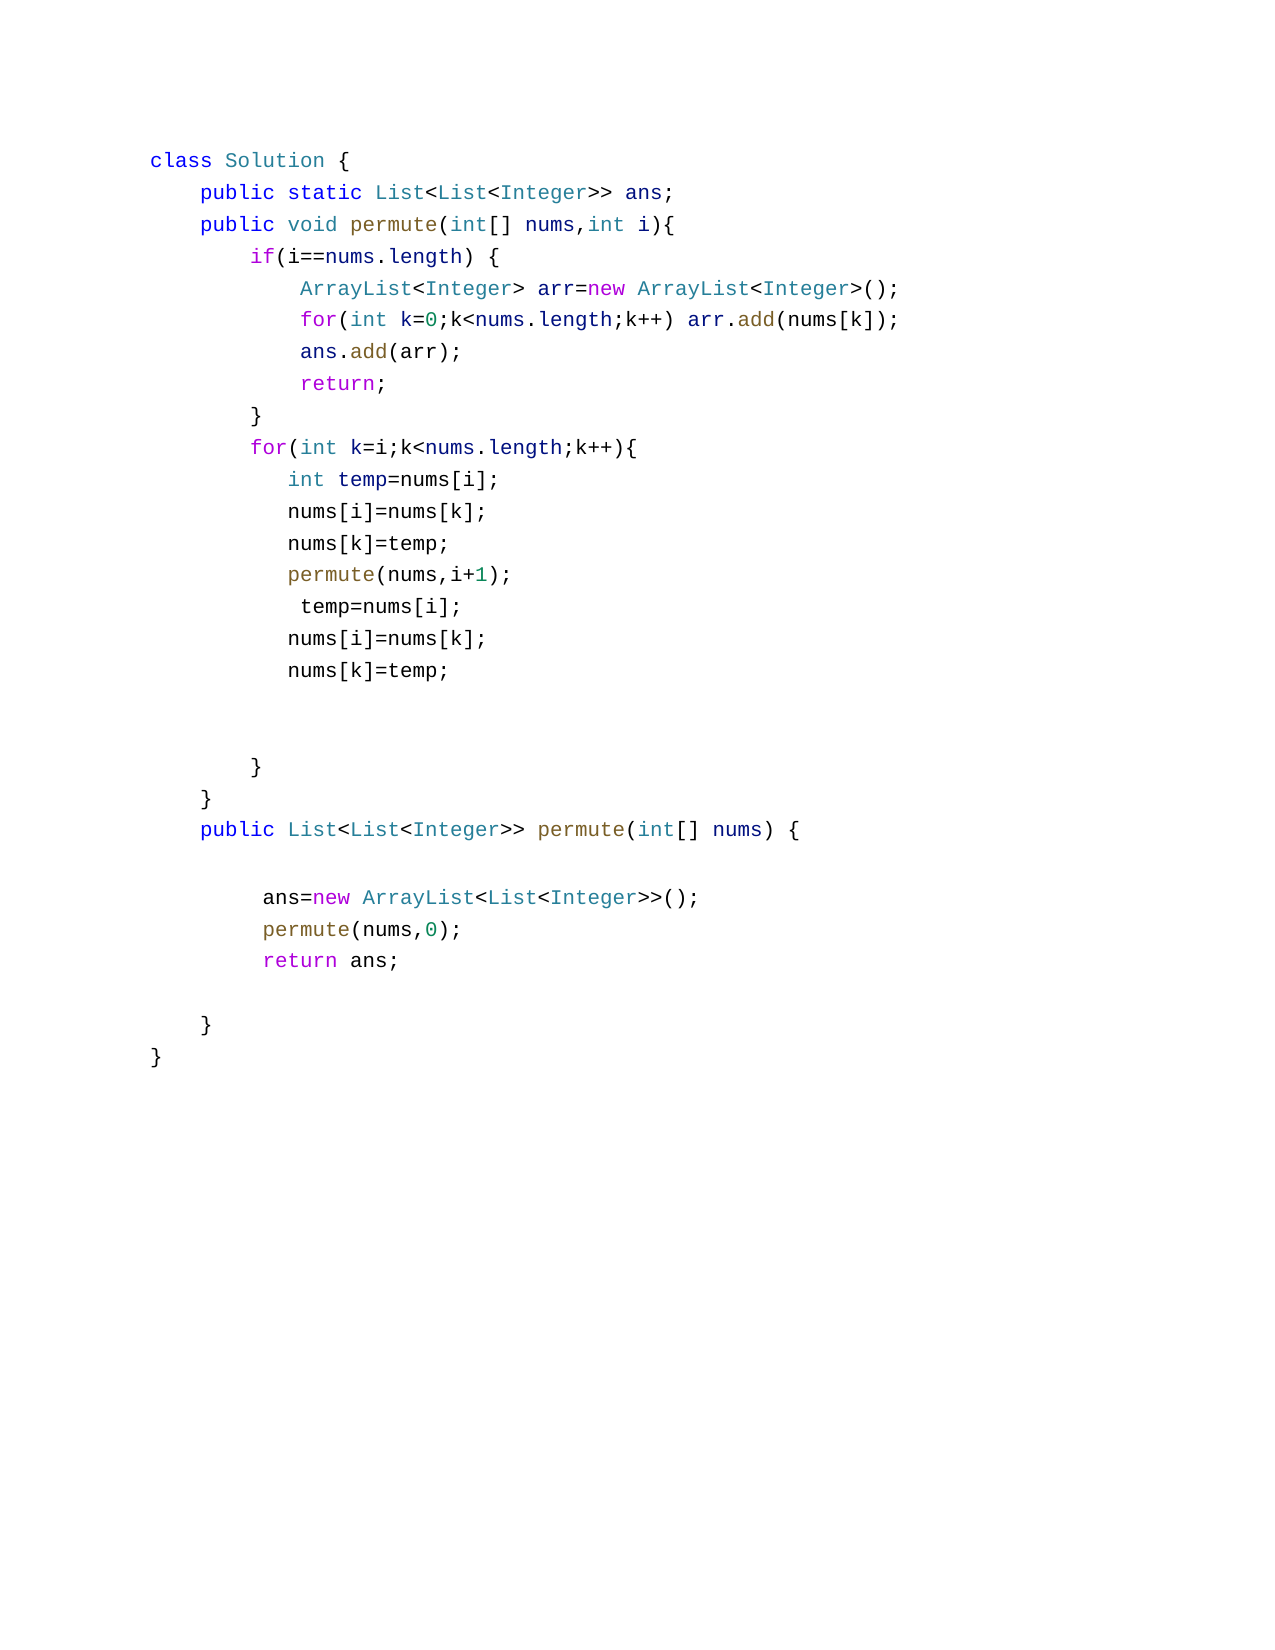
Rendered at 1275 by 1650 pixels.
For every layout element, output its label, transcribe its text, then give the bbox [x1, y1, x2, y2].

text ArrayList<Integer> arr=new ArrayList<Integer>(); [150, 277, 1125, 301]
text class Solution { [150, 150, 1125, 174]
text ans.add(arr); [150, 341, 1125, 365]
text public static List<List<Integer>> ans; [150, 182, 1125, 206]
text } [150, 1046, 1125, 1070]
text int temp=nums[i]; [150, 469, 1125, 492]
text } [150, 1014, 1125, 1038]
text permute(nums,0); [150, 919, 1125, 942]
text nums[i]=nums[k]; [150, 628, 1125, 652]
text public List<List<Integer>> permute(int[] nums) { [150, 819, 1125, 843]
text } [150, 756, 1125, 779]
text nums[i]=nums[k]; [150, 501, 1125, 524]
text public void permute(int[] nums,int i){ [150, 214, 1125, 237]
text for(int k=0;k<nums.length;k++) arr.add(nums[k]); [150, 309, 1125, 333]
text } [150, 405, 1125, 429]
text ans=new ArrayList<List<Integer>>(); [150, 887, 1125, 910]
text if(i==nums.length) { [150, 246, 1125, 269]
text for(int k=i;k<nums.length;k++){ [150, 437, 1125, 461]
text } [150, 787, 1125, 811]
text return; [150, 373, 1125, 397]
text temp=nums[i]; [150, 596, 1125, 620]
text permute(nums,i+1); [150, 564, 1125, 588]
text return ans; [150, 951, 1125, 974]
text nums[k]=temp; [150, 532, 1125, 556]
text nums[k]=temp; [150, 660, 1125, 684]
